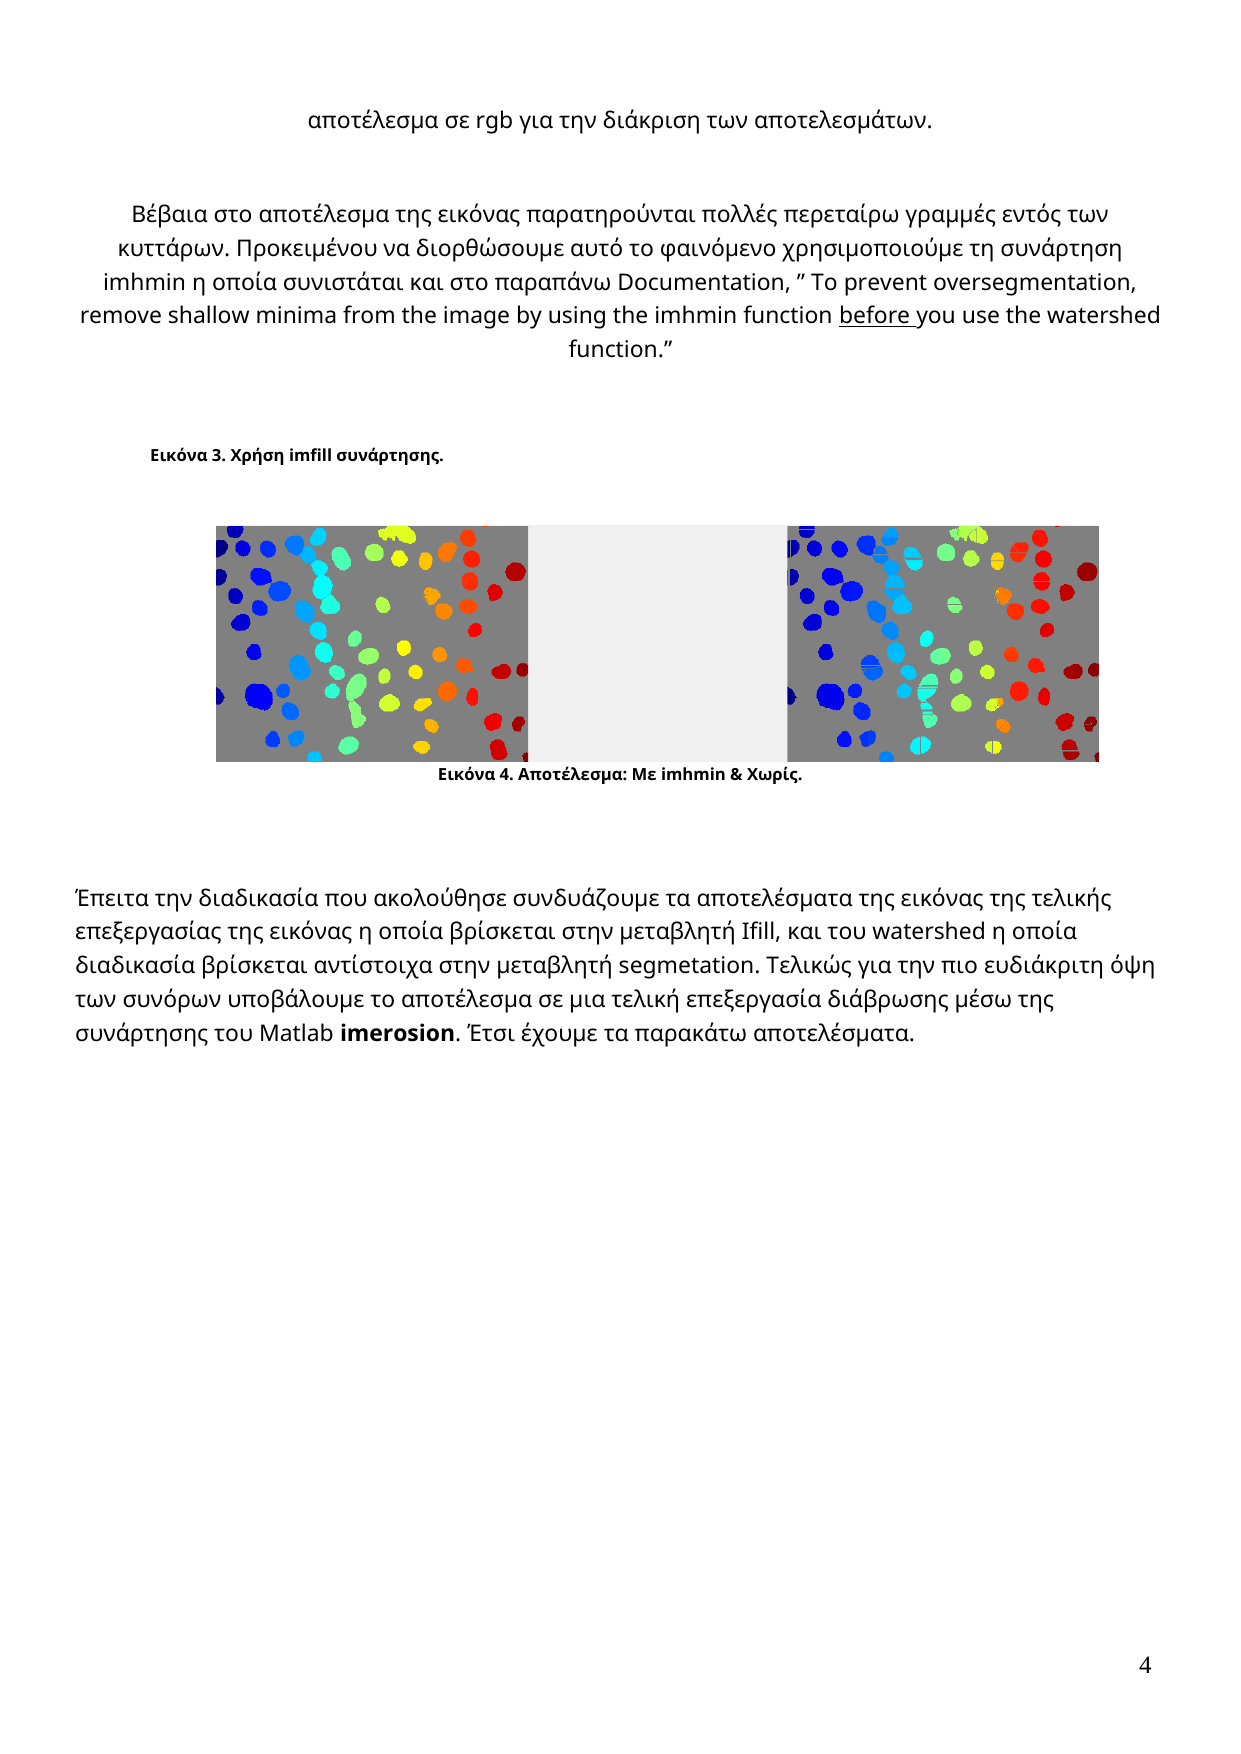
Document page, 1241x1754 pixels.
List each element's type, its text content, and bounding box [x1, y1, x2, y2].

picture [216, 525, 1099, 762]
text Έπειτα την διαδικασία που ακολούθησε συνδυάζουμε τα αποτελέσματα της εικόνας της τελικής επεξεργασίας της εικόνας η οποία βρίσκεται στην μεταβλητή Ifill, και του watershed η οποία διαδικασία βρίσκεται αντίστοιχα στην μεταβλητή segmetation. Τελικώς για την πιο ευδιάκριτη όψη των συνόρων υποβάλουμε το αποτέλεσμα σε μια τελική επεξεργασία διάβρωσης μέσω της συνάρτησης του Matlab imerosion. Έτσι έχουμε τα παρακάτω αποτελέσματα. [75, 851, 1165, 1048]
text Εικόνα 3. Χρήση imfill συνάρτησης. [75, 443, 1165, 466]
